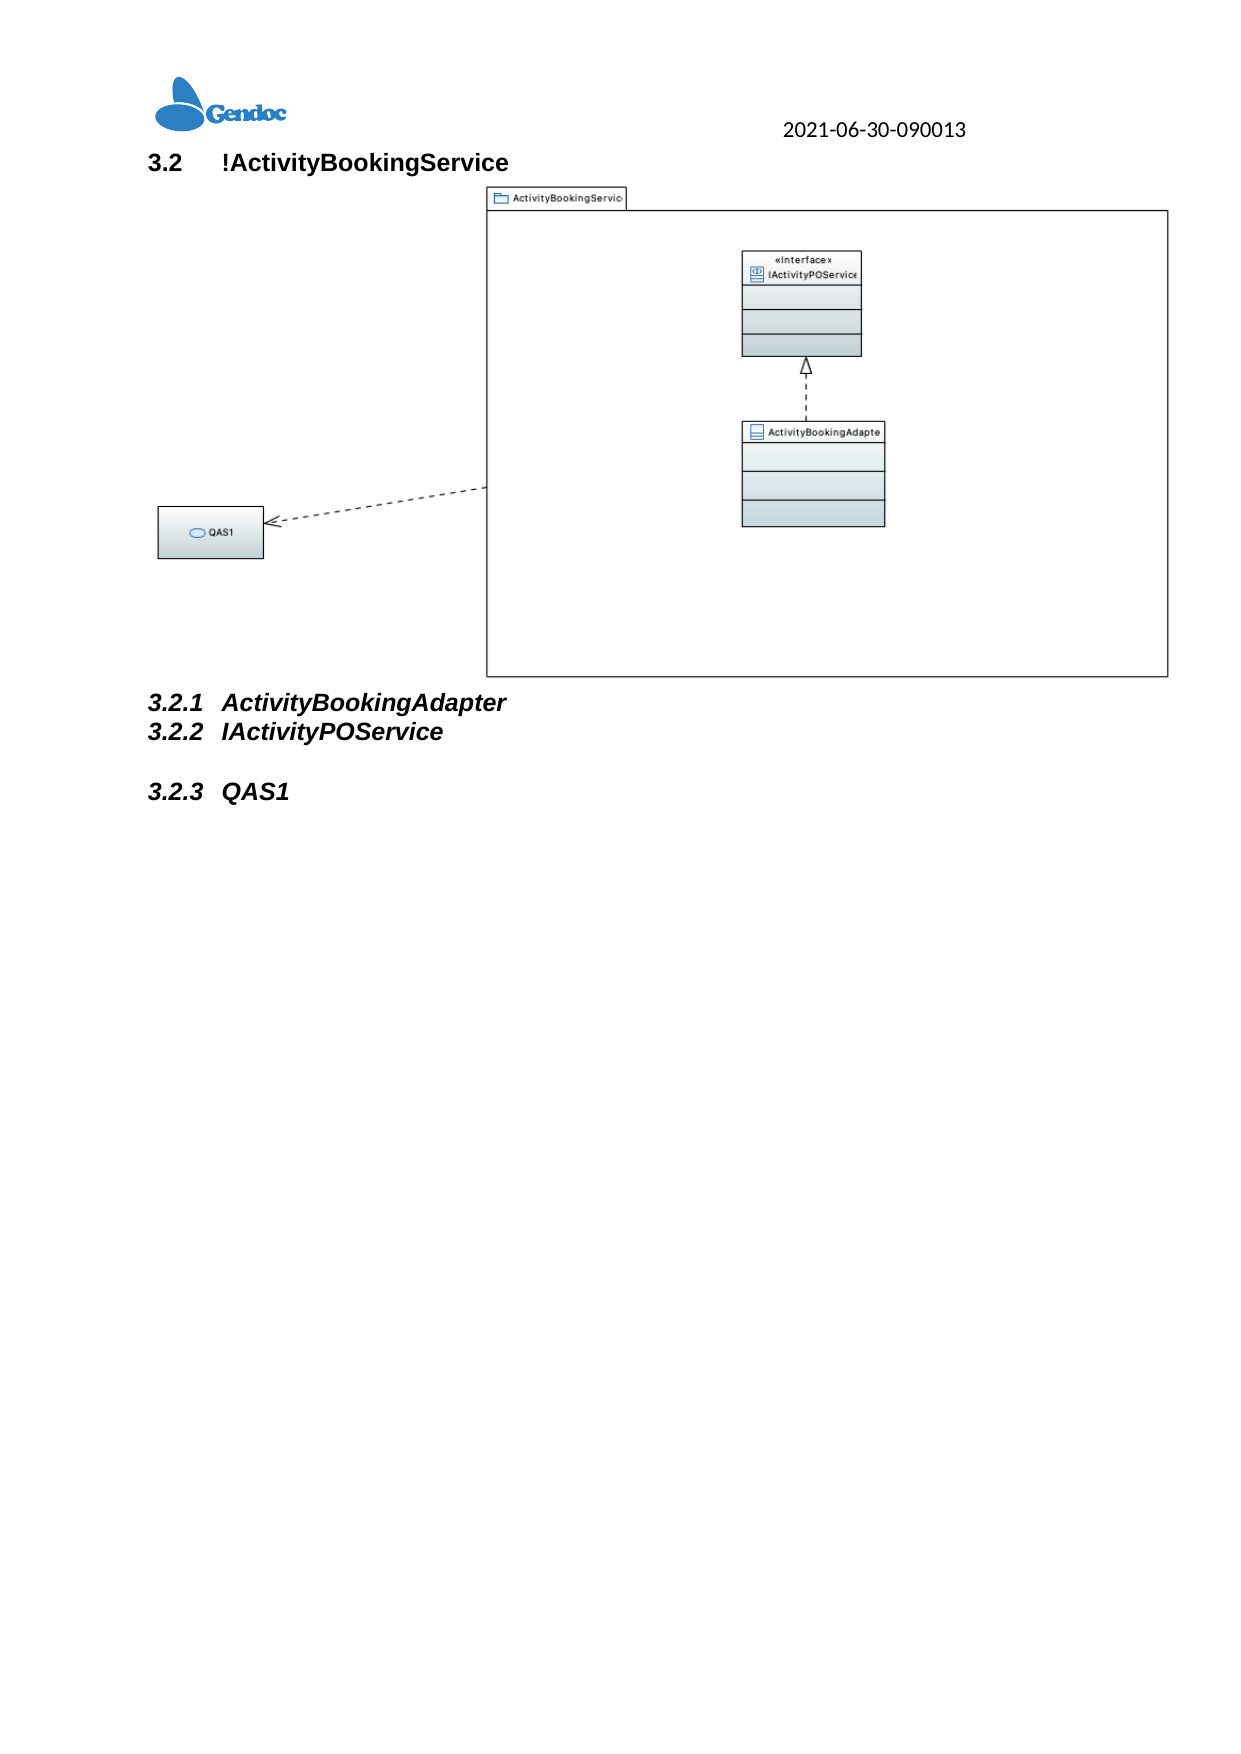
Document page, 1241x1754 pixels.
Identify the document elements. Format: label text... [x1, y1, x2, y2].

subtitle QAS1 [148, 777, 1093, 806]
picture [147, 176, 1179, 688]
picture [147, 73, 294, 138]
subtitle !ActivityBookingService [148, 148, 1093, 176]
subtitle IActivityPOService [148, 716, 1093, 745]
subtitle ActivityBookingAdapter [148, 688, 1093, 716]
